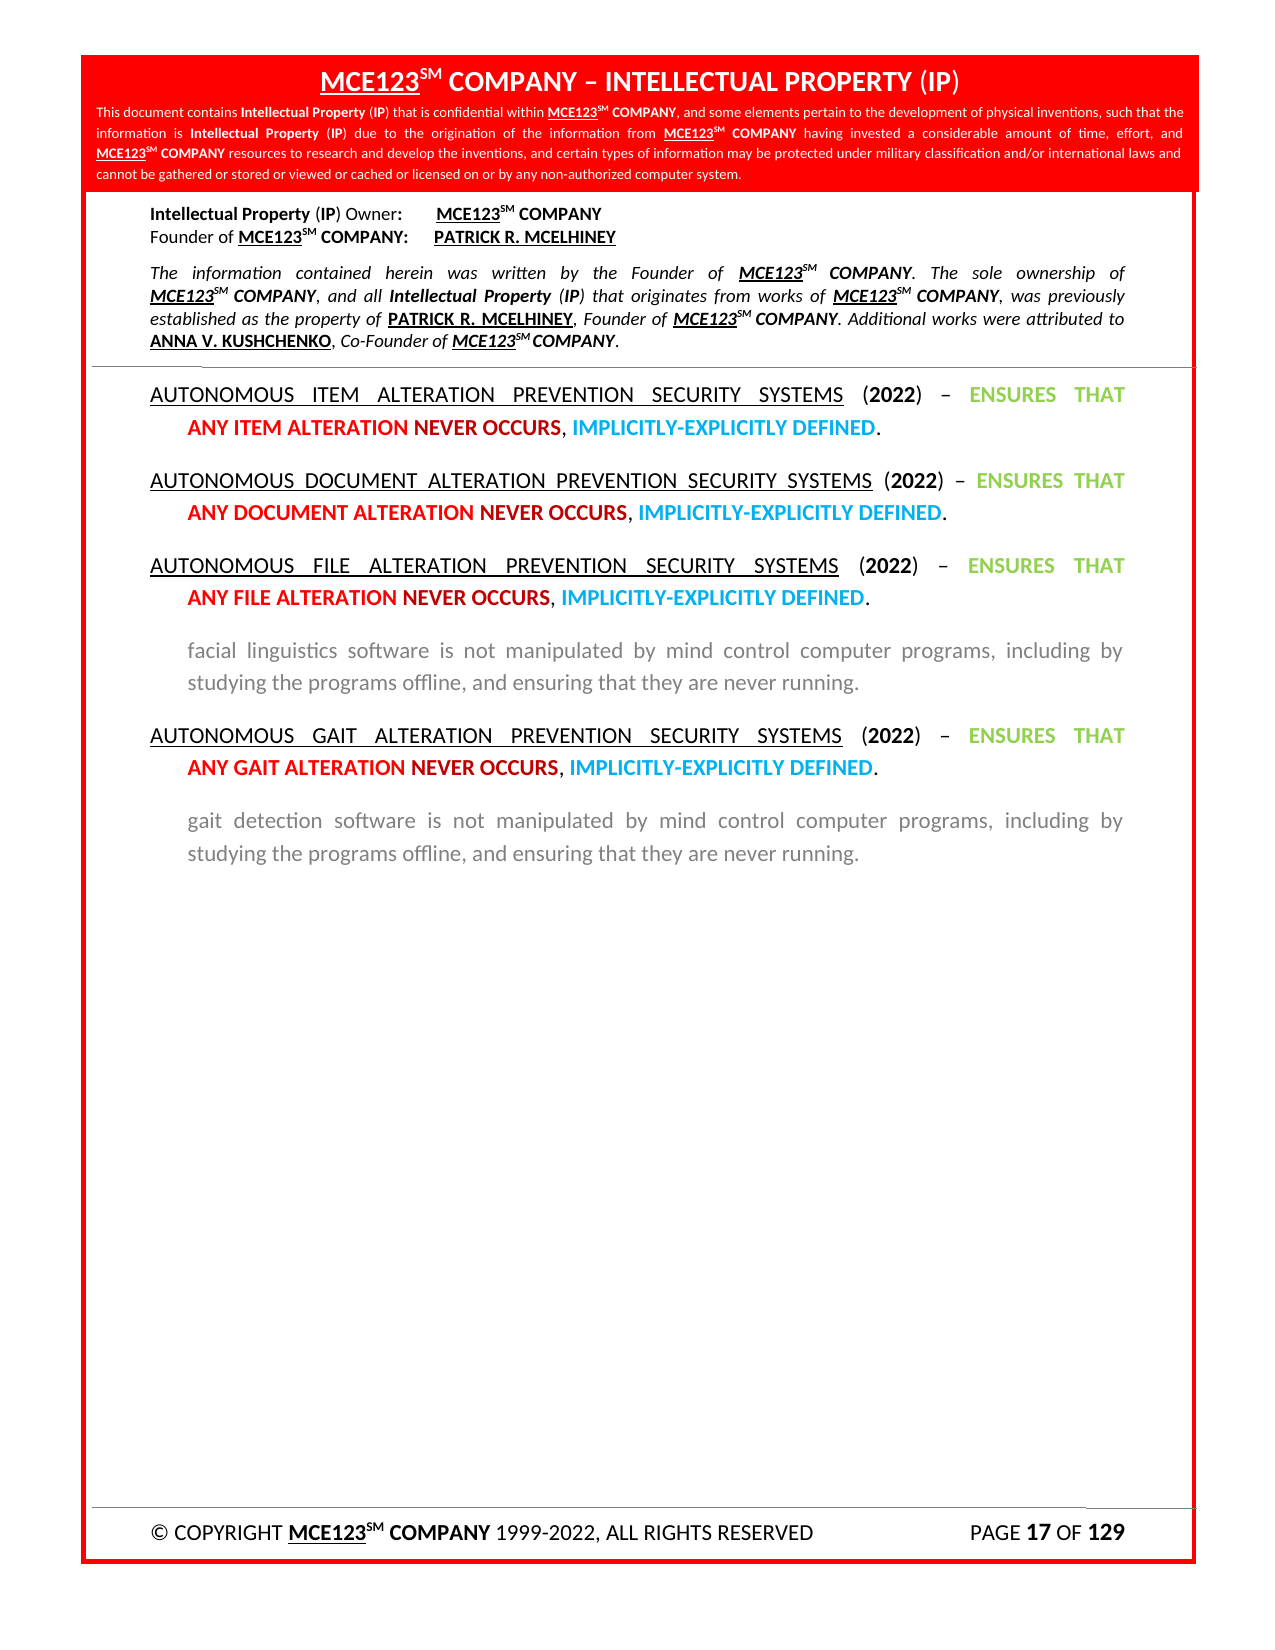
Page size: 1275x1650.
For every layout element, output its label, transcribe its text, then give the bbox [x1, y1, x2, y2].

text AUTONOMOUS GAIT ALTERATION PREVENTION SECURITY SYSTEMS (2022) – ENSURES THAT ANY GAIT ALTERATION NEVER OCCURS, IMPLICITLY-EXPLICITLY DEFINED. [150, 721, 1125, 782]
text AUTONOMOUS DOCUMENT ALTERATION PREVENTION SECURITY SYSTEMS (2022) – ENSURES THAT ANY DOCUMENT ALTERATION NEVER OCCURS, IMPLICITLY-EXPLICITLY DEFINED. [150, 466, 1125, 526]
text AUTONOMOUS ITEM ALTERATION PREVENTION SECURITY SYSTEMS (2022) – ENSURES THAT ANY ITEM ALTERATION NEVER OCCURS, IMPLICITLY-EXPLICITLY DEFINED. [150, 381, 1125, 441]
text AUTONOMOUS FILE ALTERATION PREVENTION SECURITY SYSTEMS (2022) – ENSURES THAT ANY FILE ALTERATION NEVER OCCURS, IMPLICITLY-EXPLICITLY DEFINED. [150, 551, 1125, 611]
text gait detection software is not manipulated by mind control computer programs, including by studying the programs offline, and ensuring that they are never running. [187, 807, 1125, 867]
text facial linguistics software is not manipulated by mind control computer programs, including by studying the programs offline, and ensuring that they are never running. [187, 636, 1125, 696]
